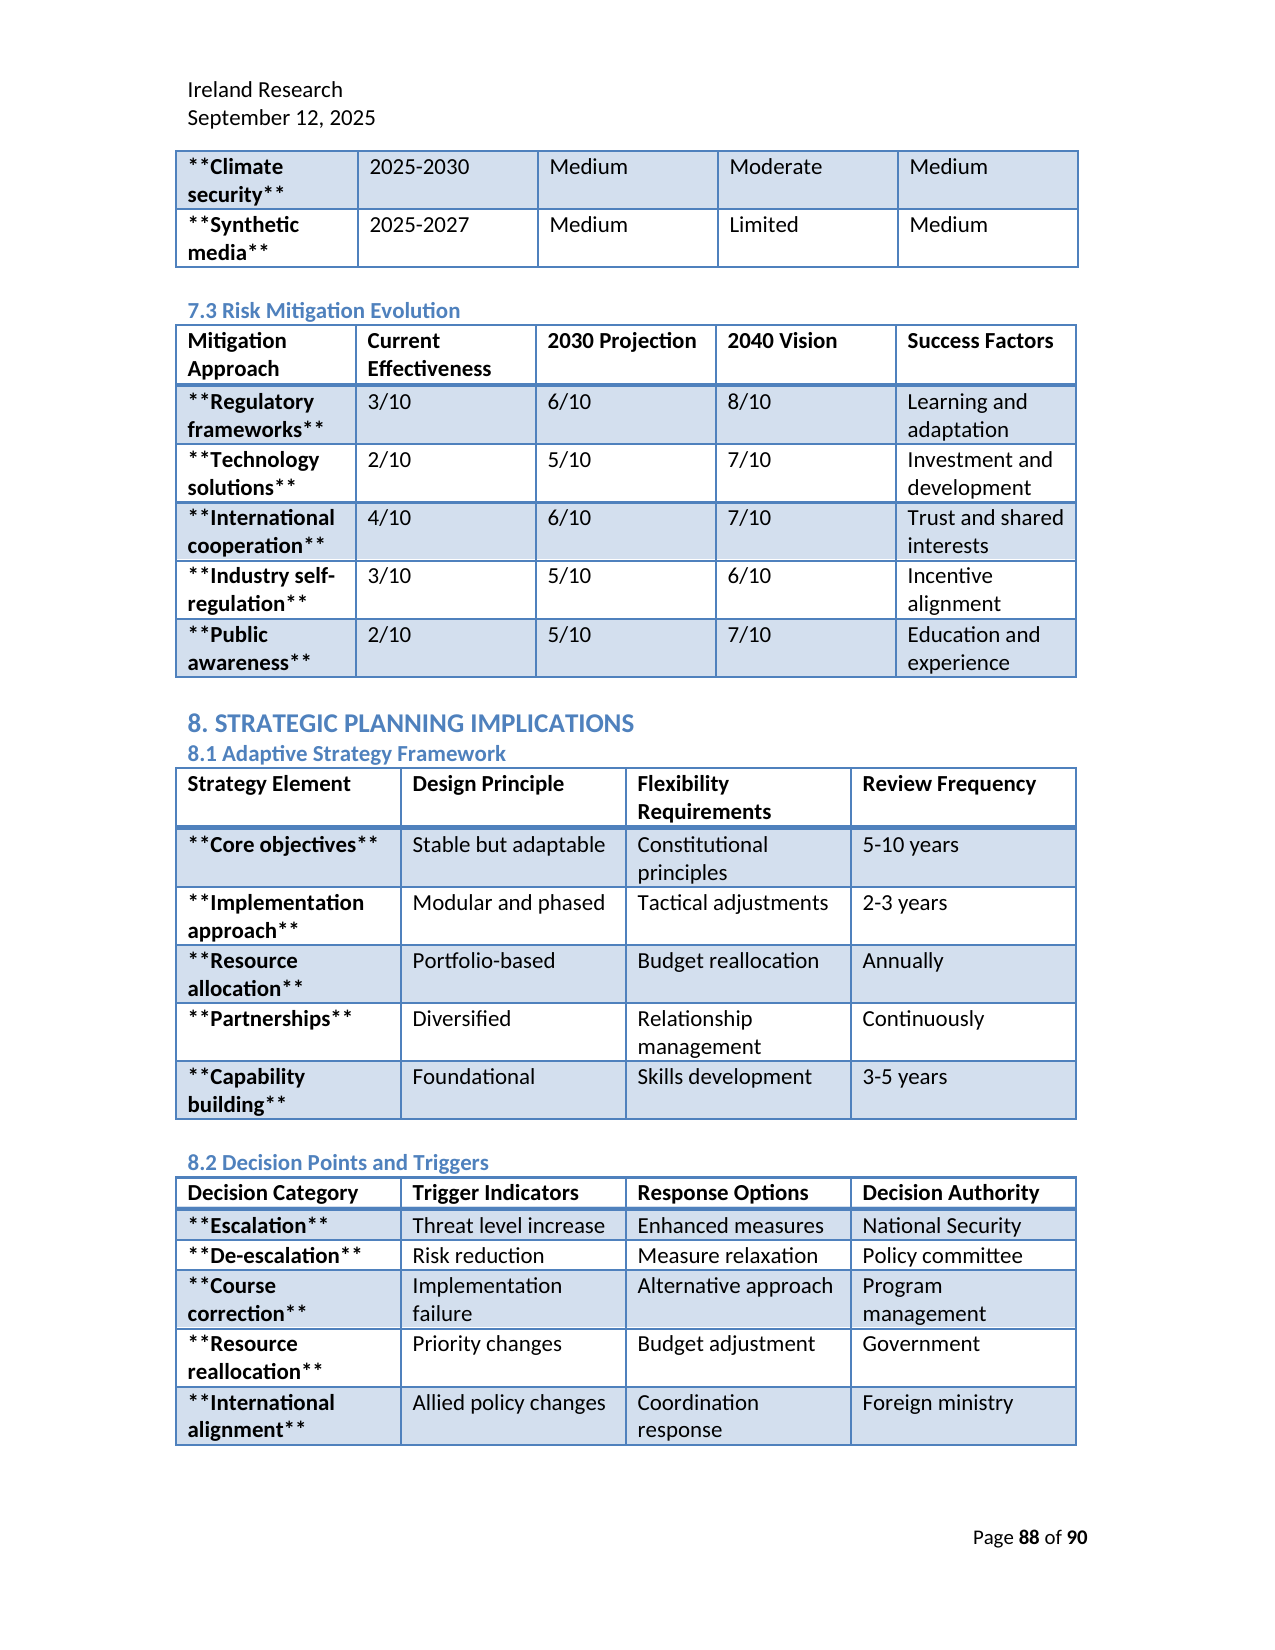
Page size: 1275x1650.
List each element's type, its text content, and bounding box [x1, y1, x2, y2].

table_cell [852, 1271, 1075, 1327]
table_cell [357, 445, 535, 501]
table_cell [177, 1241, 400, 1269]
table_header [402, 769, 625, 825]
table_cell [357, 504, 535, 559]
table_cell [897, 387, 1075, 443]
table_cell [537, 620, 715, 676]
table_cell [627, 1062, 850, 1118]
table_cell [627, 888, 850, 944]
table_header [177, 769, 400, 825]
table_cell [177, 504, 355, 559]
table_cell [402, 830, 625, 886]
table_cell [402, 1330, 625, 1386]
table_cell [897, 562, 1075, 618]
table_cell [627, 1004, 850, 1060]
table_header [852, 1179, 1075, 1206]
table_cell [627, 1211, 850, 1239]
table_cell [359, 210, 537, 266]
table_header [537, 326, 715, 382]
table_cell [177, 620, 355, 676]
subtitle 8.1 Adaptive Strategy Framework [187, 739, 1087, 767]
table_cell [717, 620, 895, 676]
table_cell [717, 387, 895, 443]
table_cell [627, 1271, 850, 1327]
subtitle 7.3 Risk Mitigation Evolution [187, 296, 1087, 324]
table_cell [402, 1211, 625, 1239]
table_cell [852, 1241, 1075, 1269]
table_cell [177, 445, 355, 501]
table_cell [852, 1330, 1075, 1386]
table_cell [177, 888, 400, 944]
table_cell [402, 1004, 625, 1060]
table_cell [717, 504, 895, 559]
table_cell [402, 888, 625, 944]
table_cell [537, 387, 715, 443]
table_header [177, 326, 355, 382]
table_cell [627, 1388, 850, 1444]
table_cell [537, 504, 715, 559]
subtitle 8.2 Decision Points and Triggers [187, 1148, 1087, 1176]
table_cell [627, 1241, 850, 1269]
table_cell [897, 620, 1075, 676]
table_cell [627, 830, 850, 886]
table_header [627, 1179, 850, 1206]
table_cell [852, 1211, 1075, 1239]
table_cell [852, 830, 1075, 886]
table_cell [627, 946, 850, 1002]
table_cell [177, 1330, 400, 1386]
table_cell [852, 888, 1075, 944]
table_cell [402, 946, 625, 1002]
subtitle 8. STRATEGIC PLANNING IMPLICATIONS [187, 706, 1087, 739]
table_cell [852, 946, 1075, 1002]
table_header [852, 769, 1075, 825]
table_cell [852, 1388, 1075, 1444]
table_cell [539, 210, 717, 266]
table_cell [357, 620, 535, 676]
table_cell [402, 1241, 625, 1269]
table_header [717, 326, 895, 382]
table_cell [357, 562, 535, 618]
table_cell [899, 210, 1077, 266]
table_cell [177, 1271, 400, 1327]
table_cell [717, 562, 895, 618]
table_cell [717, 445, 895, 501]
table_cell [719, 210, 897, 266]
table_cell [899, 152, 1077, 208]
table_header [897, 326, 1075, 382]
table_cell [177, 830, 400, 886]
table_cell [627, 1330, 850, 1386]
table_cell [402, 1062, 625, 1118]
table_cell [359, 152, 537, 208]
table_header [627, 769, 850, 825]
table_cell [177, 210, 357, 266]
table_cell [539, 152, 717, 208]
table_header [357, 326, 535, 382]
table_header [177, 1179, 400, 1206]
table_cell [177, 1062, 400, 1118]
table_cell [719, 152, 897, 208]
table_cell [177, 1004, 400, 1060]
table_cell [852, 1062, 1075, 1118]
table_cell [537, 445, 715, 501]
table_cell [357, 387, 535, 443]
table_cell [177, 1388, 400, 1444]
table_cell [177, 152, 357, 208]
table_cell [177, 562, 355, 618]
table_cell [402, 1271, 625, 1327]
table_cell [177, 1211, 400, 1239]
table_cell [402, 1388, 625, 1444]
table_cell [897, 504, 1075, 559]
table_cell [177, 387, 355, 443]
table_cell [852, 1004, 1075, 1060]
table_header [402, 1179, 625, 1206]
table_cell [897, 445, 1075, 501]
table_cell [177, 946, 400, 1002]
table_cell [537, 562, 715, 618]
